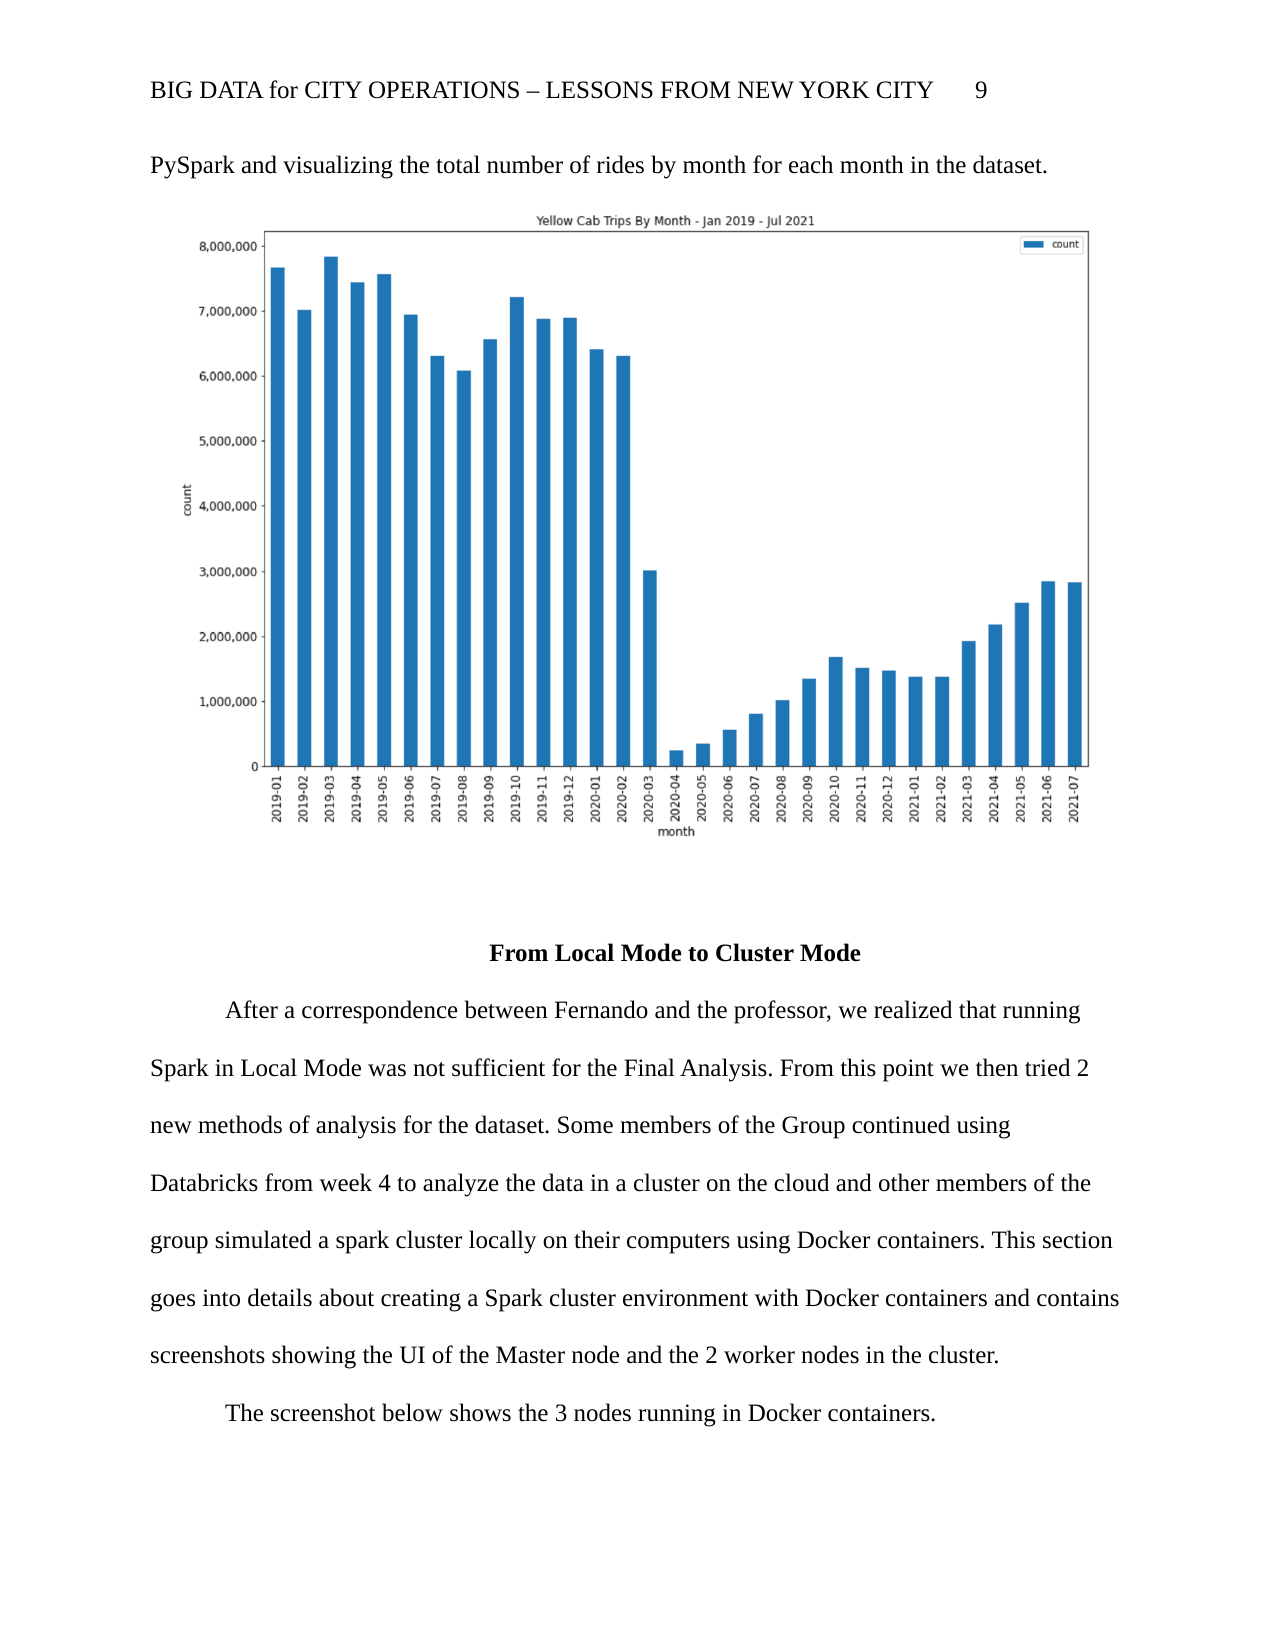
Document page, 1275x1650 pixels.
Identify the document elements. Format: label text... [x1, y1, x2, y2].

text From Local Mode to Cluster Mode [150, 938, 1125, 967]
text The screenshot below shows the 3 nodes running in Docker containers. [150, 1398, 1125, 1427]
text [150, 150, 1125, 207]
text After a correspondence between Fernando and the professor, we realized that running Spark in Local Mode was not sufficient for the Final Analysis. From this point we then tried 2 new methods of analysis for the dataset. Some members of the Group continued using Databricks from week 4 to analyze the data in a cluster on the cloud and other members of the group simulated a spark cluster locally on their computers using Docker containers. This section goes into details about creating a Spark cluster environment with Docker containers and contains screenshots showing the UI of the Master node and the 2 worker nodes in the cluster. [150, 995, 1125, 1369]
picture [150, 207, 1125, 852]
